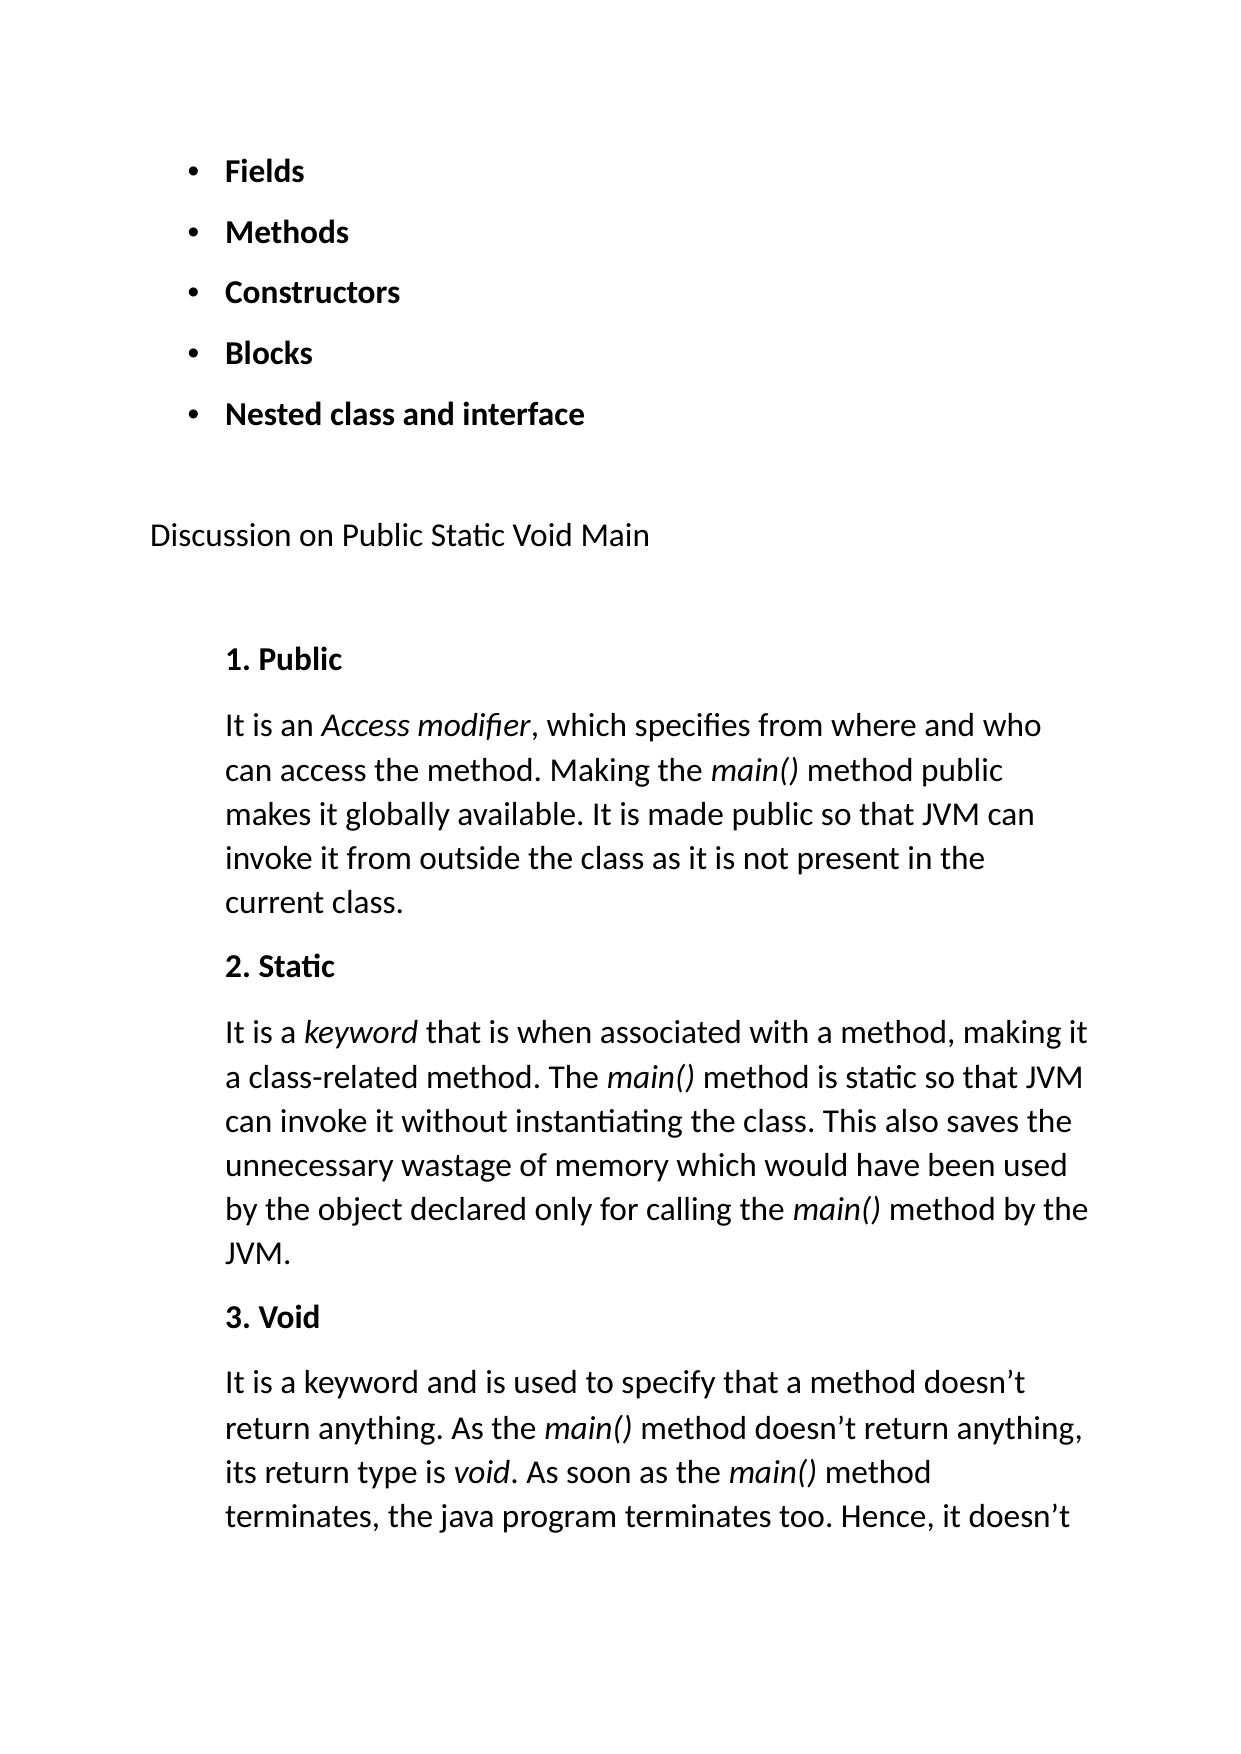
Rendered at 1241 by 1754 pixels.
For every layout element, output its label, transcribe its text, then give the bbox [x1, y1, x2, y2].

list Fields [187, 150, 1090, 191]
list It is a keyword that is when associated with a method, making it a class-related method. The main() method is static so that JVM can invoke it without instantiating the class. This also saves the unnecessary wastage of memory which would have been used by the object declared only for calling the main() method by the JVM. [187, 1007, 1090, 1273]
list 3. Void [187, 1292, 1090, 1338]
list 2. Static [187, 942, 1090, 987]
list Blocks [187, 332, 1090, 373]
list Methods [187, 211, 1090, 251]
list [187, 1358, 1090, 1535]
list 1. Public [187, 635, 1090, 680]
list It is an Access modifier, which specifies from where and who can access the method. Making the main() method public makes it globally available. It is made public so that JVM can invoke it from outside the class as it is not present in the current class. [187, 701, 1090, 922]
text Discussion on Public Static Void Main [150, 514, 1090, 554]
list Nested class and interface [187, 392, 1090, 433]
list Constructors [187, 271, 1090, 312]
